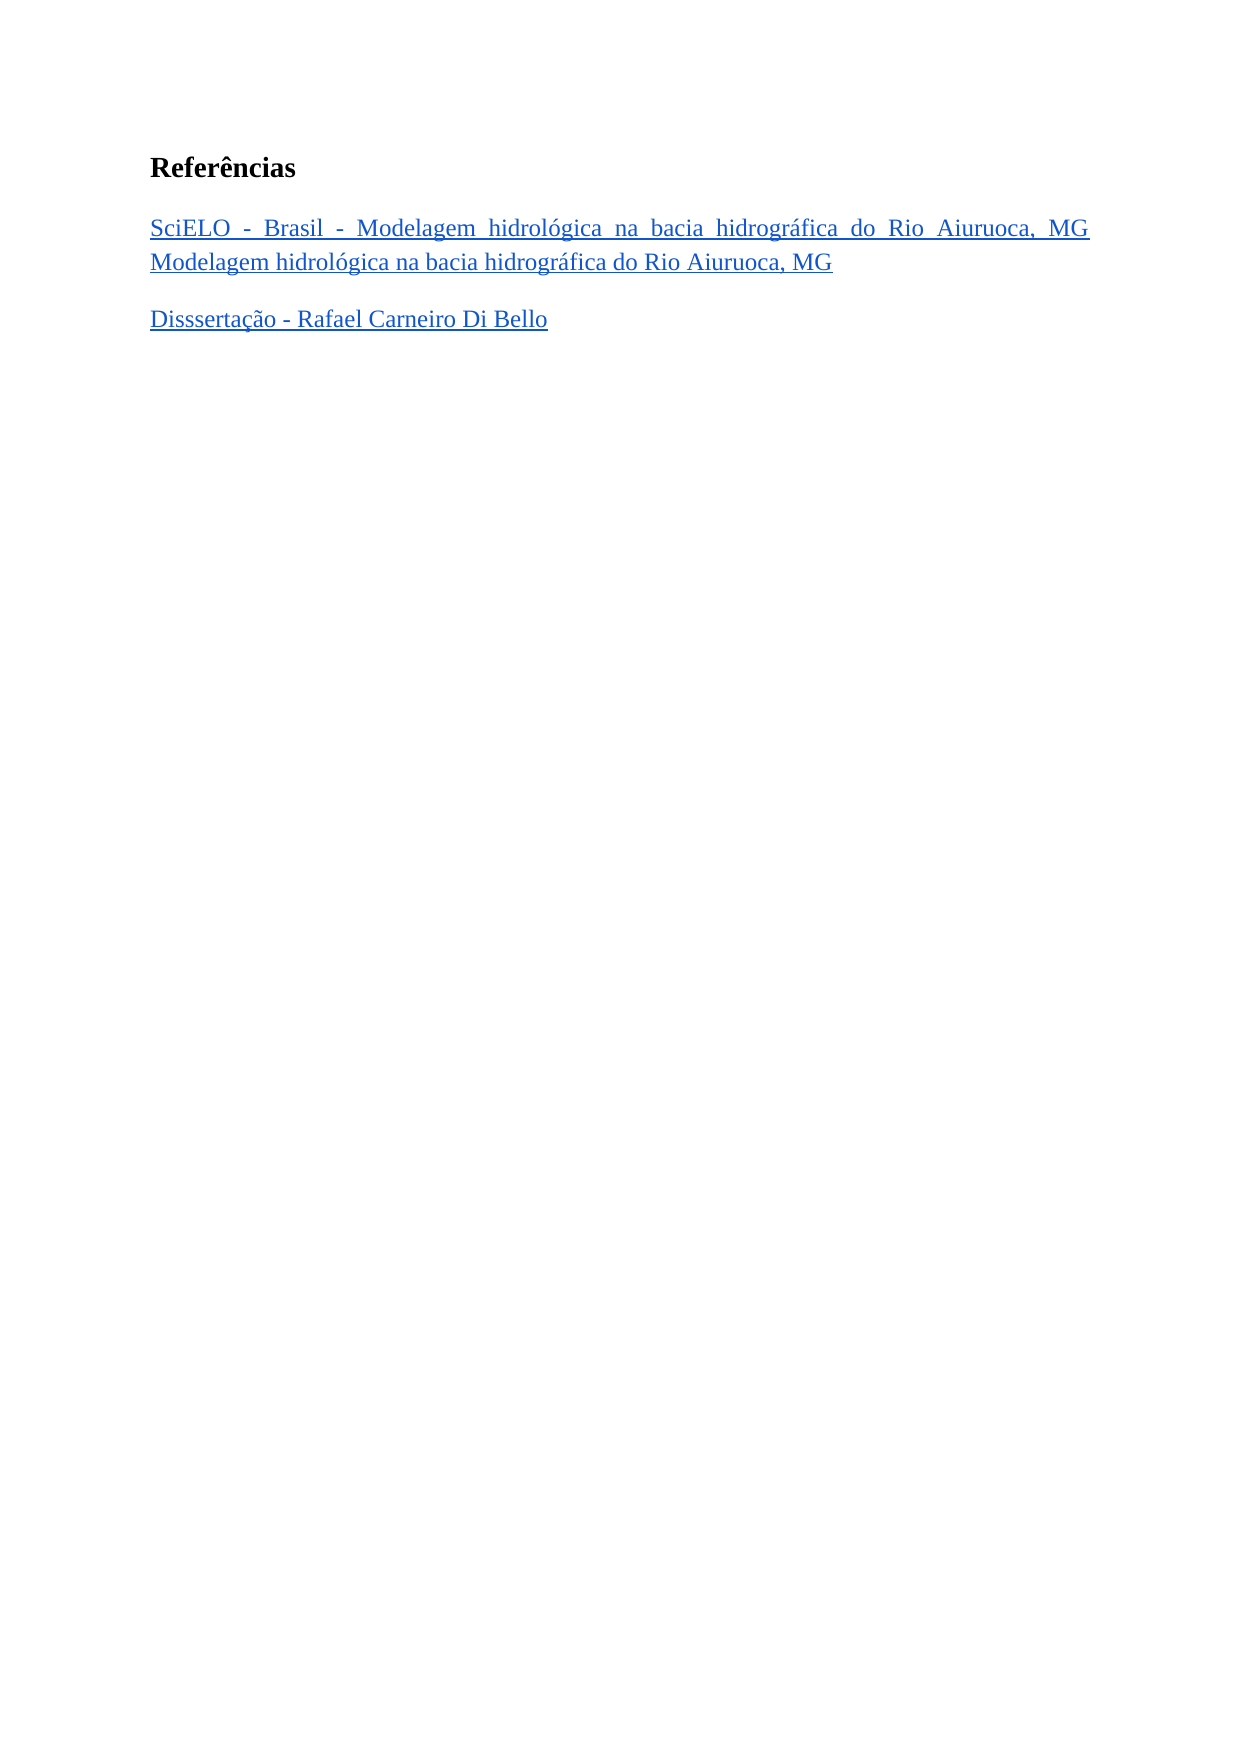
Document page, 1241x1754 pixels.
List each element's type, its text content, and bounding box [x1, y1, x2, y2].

text Disssertação - Rafael Carneiro Di Bello [150, 304, 1090, 333]
text SciELO - Brasil - Modelagem hidrológica na bacia hidrográfica do Rio Aiuruoca, MG Modelagem hidrológica na bacia hidrográfica do Rio Aiuruoca, MG [150, 213, 1090, 238]
text Referências [150, 150, 1090, 183]
text SciELO - Brasil - Modelagem hidrológica na bacia hidrográfica do Rio Aiuruoca, MG Modelagem hidrológica na bacia hidrográfica do Rio Aiuruoca, MG [150, 240, 1090, 275]
